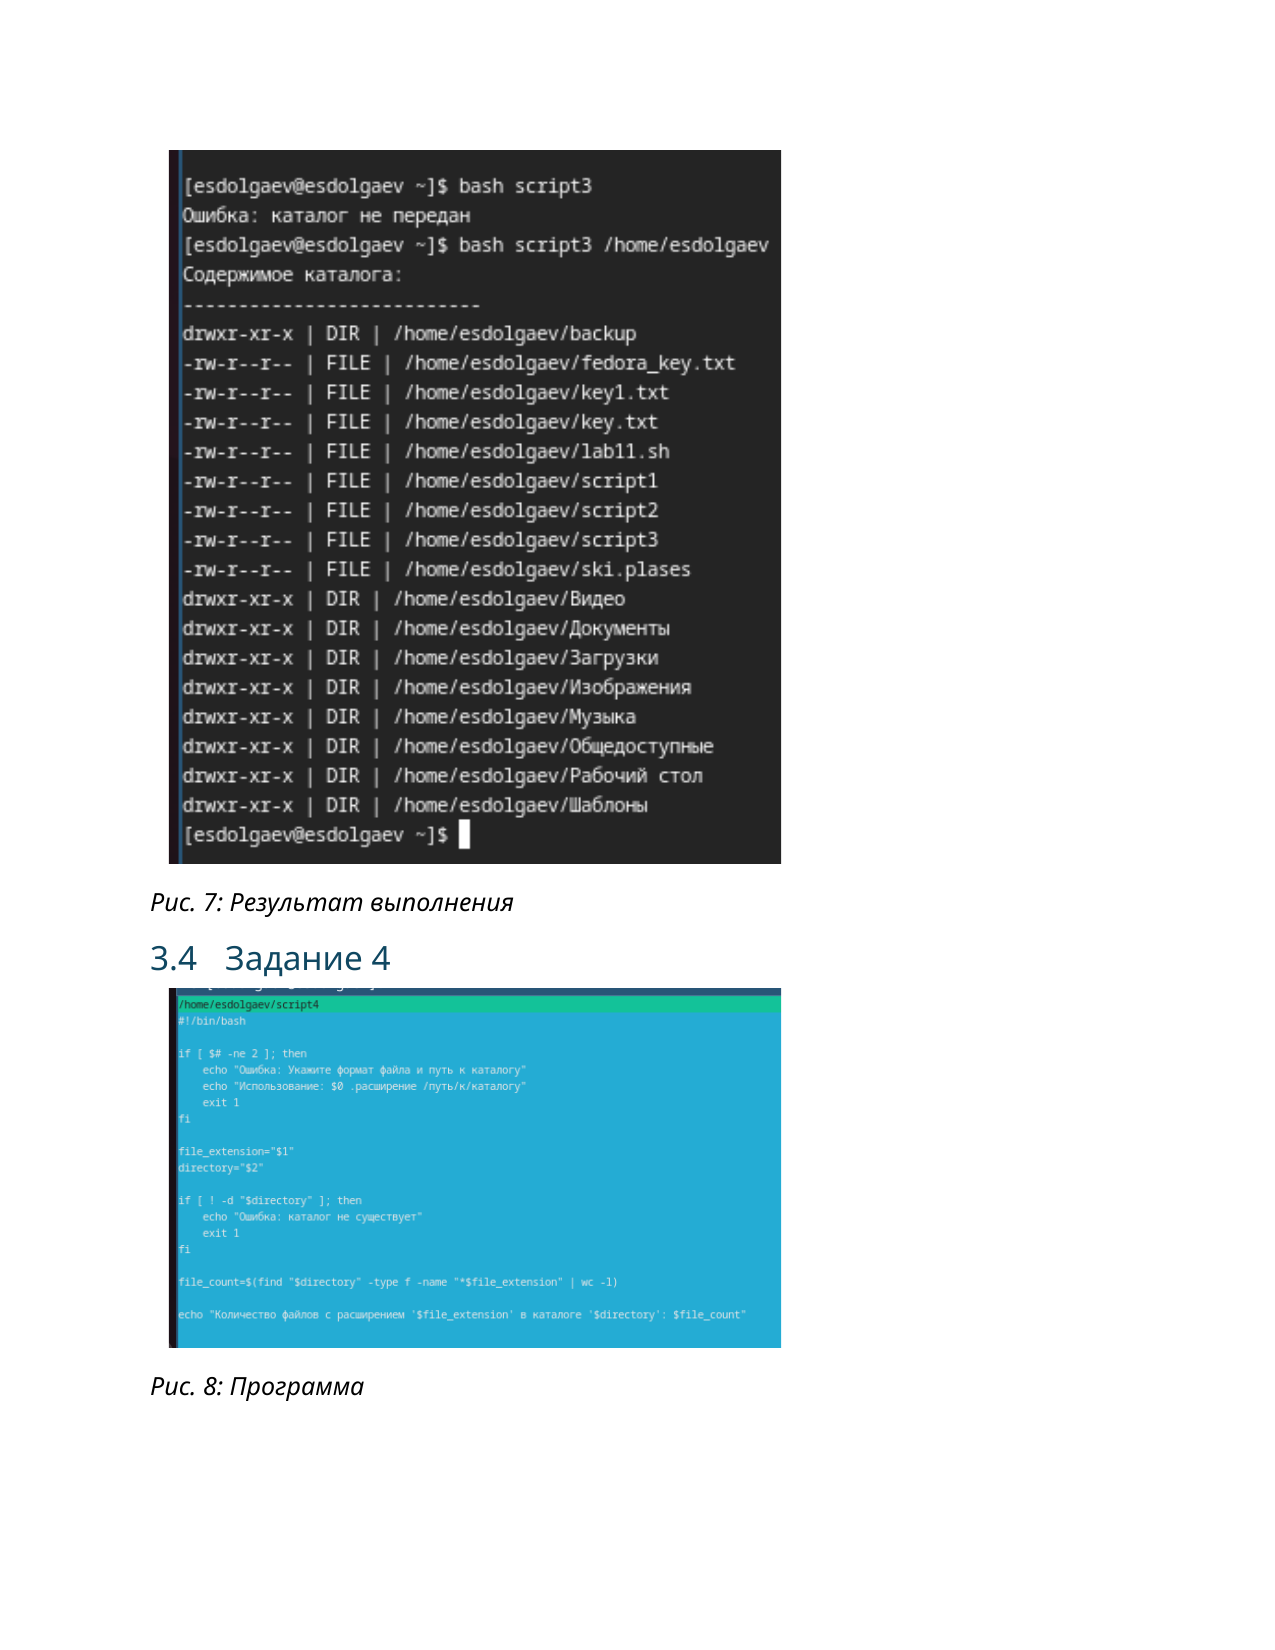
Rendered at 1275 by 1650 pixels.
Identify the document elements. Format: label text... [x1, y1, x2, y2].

subtitle 3.4 Задание 4 [150, 935, 1125, 981]
text Рис. 7: Результат выполнения [150, 884, 1125, 918]
picture [168, 150, 782, 864]
picture [168, 988, 782, 1348]
text Рис. 8: Программа [150, 1368, 1125, 1402]
